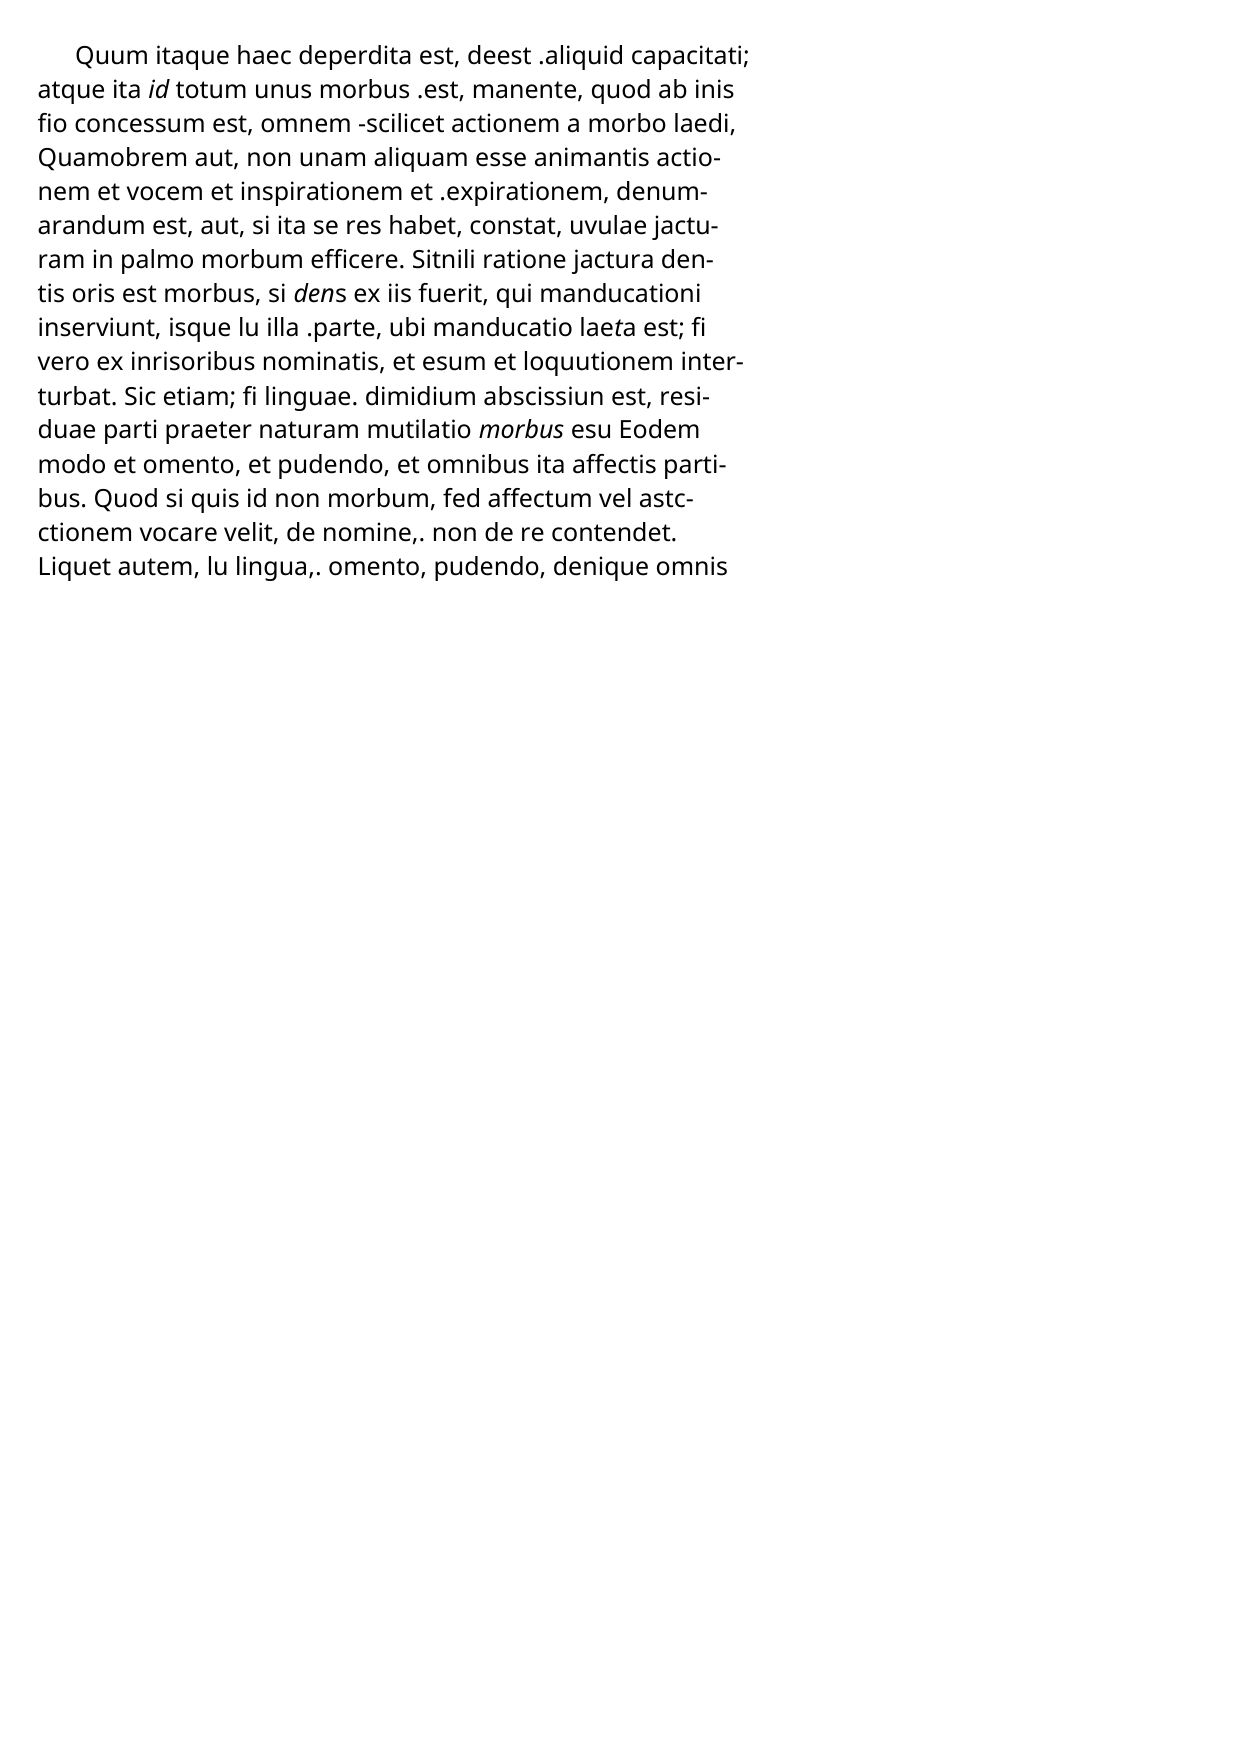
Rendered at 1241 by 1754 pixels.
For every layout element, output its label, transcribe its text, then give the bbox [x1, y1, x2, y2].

text Quum itaque haec deperdita est, deest .aliquid capacitati; atque ita id totum unus morbus .est, manente, quod ab inis fio concessum est, omnem -scilicet actionem a morbo laedi, Quamobrem aut, non unam aliquam esse animantis actio- nem et vocem et inspirationem et .expirationem, denum- arandum est, aut, si ita se res habet, constat, uvulae jactu- ram in palmo morbum efficere. Sitnili ratione jactura den- tis oris est morbus, si dens ex iis fuerit, qui manducationi inserviunt, isque lu illa .parte, ubi manducatio laeta est; fi vero ex inrisoribus nominatis, et esum et loquutionem inter- turbat. Sic etiam; fi linguae. dimidium abscissiun est, resi- duae parti praeter naturam mutilatio morbus esu Eodem modo et omento, et pudendo, et omnibus ita affectis parti- bus. Quod si quis id non morbum, fed affectum vel astc- ctionem vocare velit, de nomine,. non de re contendet. Liquet autem, lu lingua,. omento, pudendo, denique omnis [37, 37, 1203, 582]
